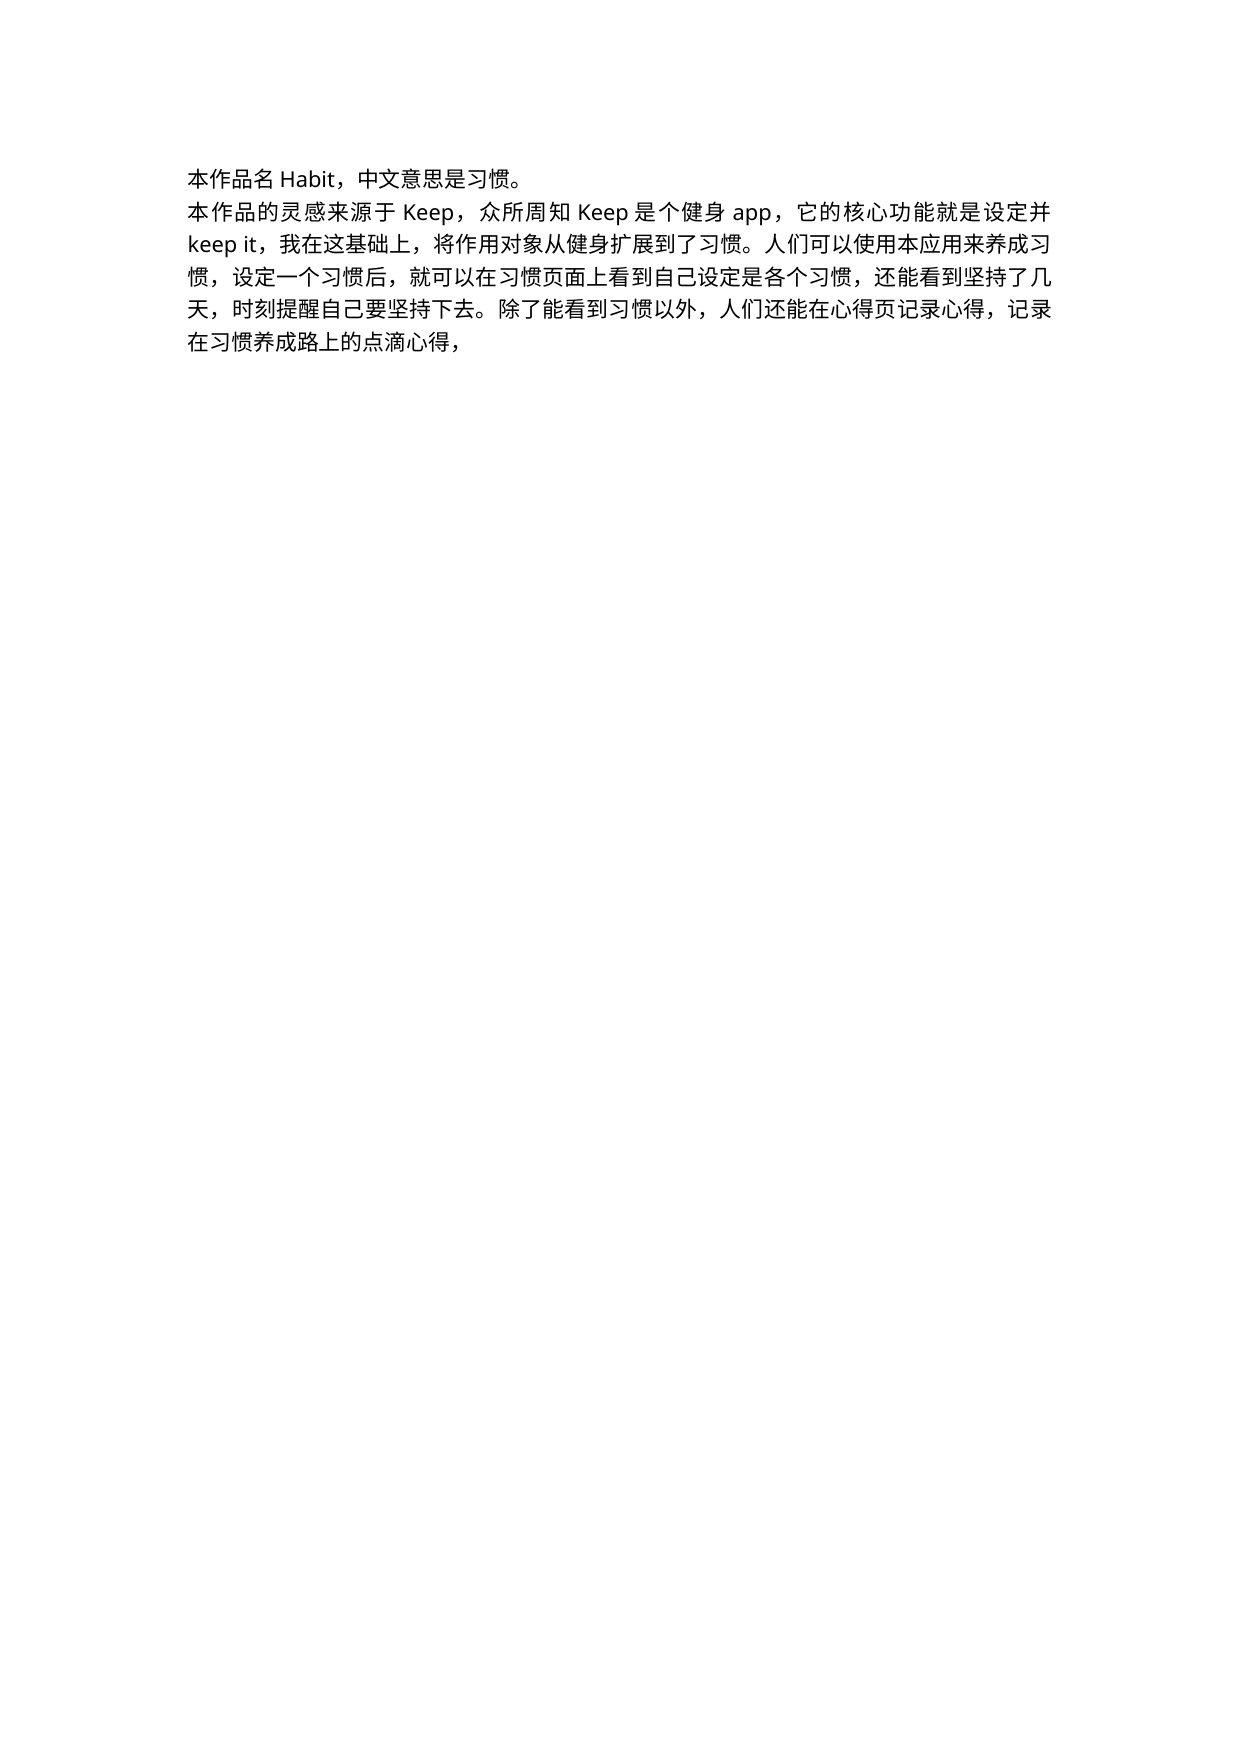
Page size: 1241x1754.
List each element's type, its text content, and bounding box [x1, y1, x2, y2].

text 本作品名Habit，中文意思是习惯。 [187, 162, 1053, 194]
text 本作品的灵感来源于Keep，众所周知Keep是个健身app，它的核心功能就是设定并keep it，我在这基础上，将作用对象从健身扩展到了习惯。人们可以使用本应用来养成习惯，设定一个习惯后，就可以在习惯页面上看到自己设定是各个习惯，还能看到坚持了几天，时刻提醒自己要坚持下去。除了能看到习惯以外，人们还能在心得页记录心得，记录在习惯养成路上的点滴心得， [187, 194, 1053, 357]
